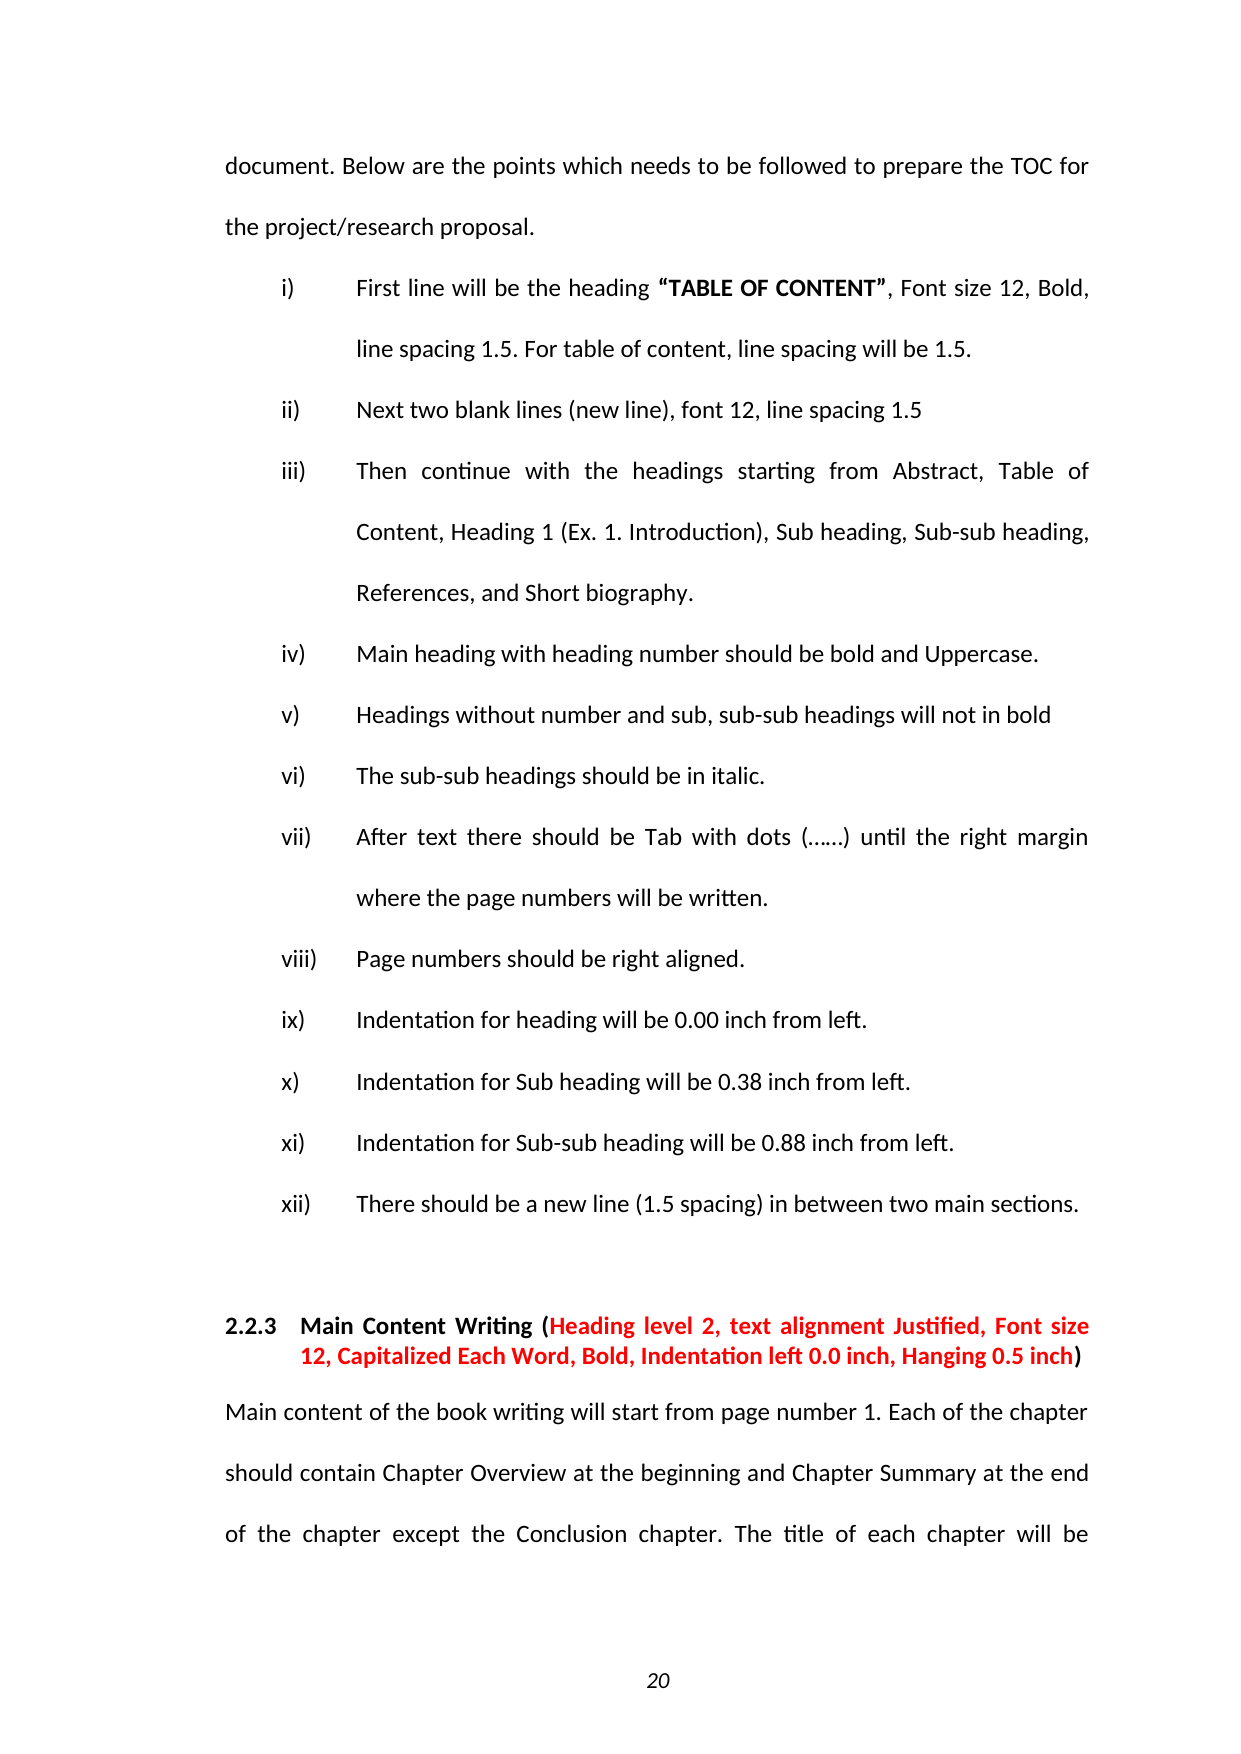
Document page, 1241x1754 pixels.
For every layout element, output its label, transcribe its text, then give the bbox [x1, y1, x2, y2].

list Then continue with the headings starting from Abstract, Table of Content, Heading 1 (Ex. 1. Introduction), Sub heading, Sub-sub heading, References, and Short biography. [281, 455, 1090, 608]
list Indentation for Sub heading will be 0.38 inch from left. [281, 1066, 1090, 1096]
text 2.2.3 Main Content Writing (Heading level 2, text alignment Justified, Font size 12, Capitalized Each Word, Bold, Indentation left 0.0 inch, Hanging 0.5 inch) [225, 1310, 1090, 1371]
list Indentation for heading will be 0.00 inch from left. [281, 1004, 1090, 1035]
list The sub-sub headings should be in italic. [281, 760, 1090, 791]
list Next two blank lines (new line), font 12, line spacing 1.5 [281, 394, 1090, 425]
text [225, 1396, 1090, 1548]
list There should be a new line (1.5 spacing) in between two main sections. [281, 1188, 1090, 1218]
list First line will be the heading “TABLE OF CONTENT”, Font size 12, Bold, line spacing 1.5. For table of content, line spacing will be 1.5. [281, 272, 1090, 364]
list After text there should be Tab with dots (……) until the right margin where the page numbers will be written. [281, 821, 1090, 913]
list Indentation for Sub-sub heading will be 0.88 inch from left. [281, 1127, 1090, 1157]
list Main heading with heading number should be bold and Uppercase. [281, 638, 1090, 669]
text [225, 150, 1090, 242]
list Headings without number and sub, sub-sub headings will not in bold [281, 699, 1090, 730]
list Page numbers should be right aligned. [281, 943, 1090, 974]
